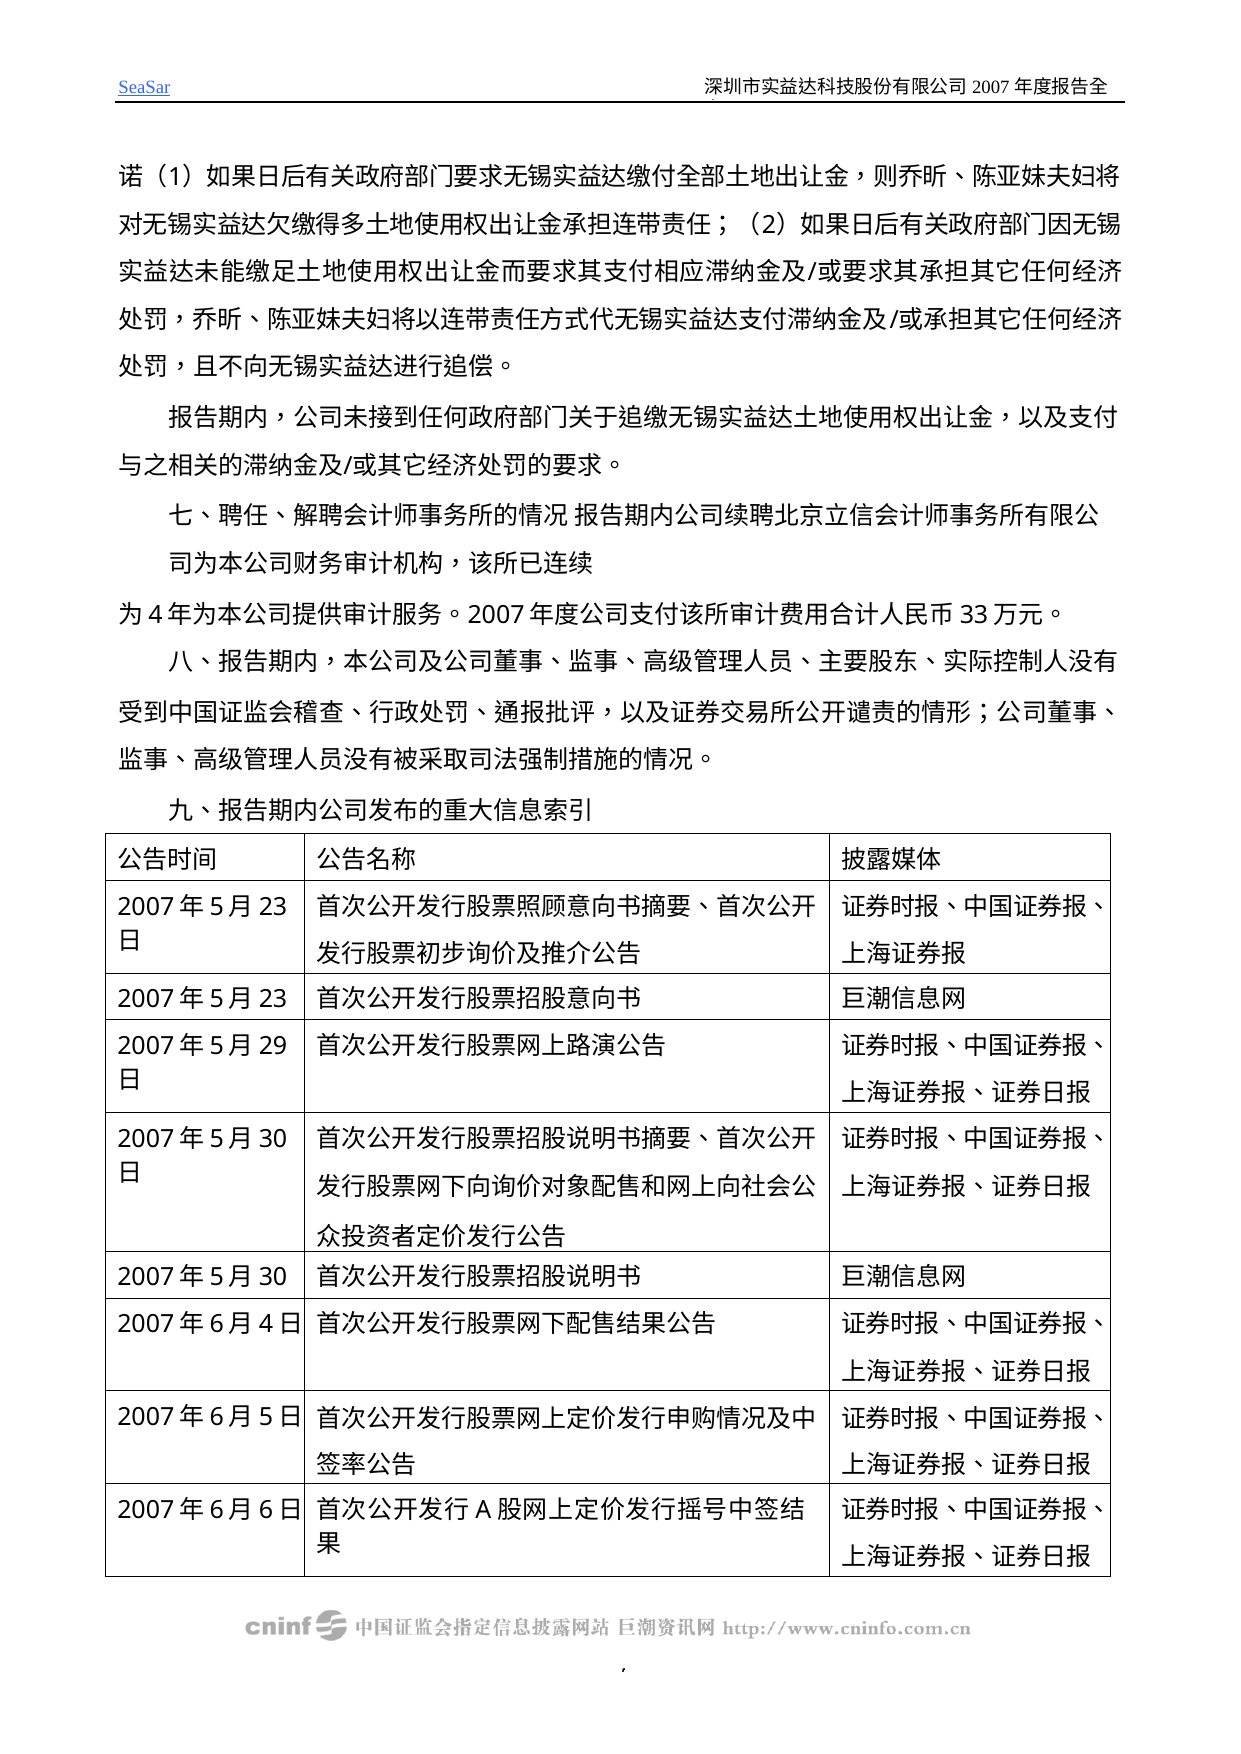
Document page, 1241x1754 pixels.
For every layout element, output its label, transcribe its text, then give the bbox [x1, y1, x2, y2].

table_cell 证券时报、中国证券报、 上海证券报、证券日报 [830, 1484, 1110, 1576]
table_cell 证券时报、中国证券报、 上海证券报、证券日报 [830, 1299, 1110, 1390]
table_header 公告名称 [305, 834, 829, 880]
table_cell 首次公开发行股票照顾意向书摘要、首次公开 发行股票初步询价及推介公告 [305, 881, 829, 972]
table_cell 首次公开发行股票招股意向书 [305, 974, 829, 1019]
text 报告期内，公司未接到任何政府部门关于追缴无锡实益达土地使用权出让金，以及支付 与之相关的滞纳金及/或其它经济处罚的要求。 [118, 400, 1124, 481]
picture [120, 1591, 1121, 1658]
table_cell 2007年6月6日 [106, 1484, 304, 1576]
table_cell 首次公开发行股票网上定价发行申购情况及中 签率公告 [305, 1391, 829, 1483]
text 受到中国证监会稽查、行政处罚、通报批评，以及证券交易所公开谴责的情形；公司董事、 监事、高级管理人员没有被采取司法强制措施的情况。 [118, 694, 1123, 776]
table_header 披露媒体 [830, 834, 1110, 880]
table_cell 首次公开发行股票招股说明书 [305, 1252, 829, 1297]
table_cell 首次公开发行股票网下配售结果公告 [305, 1299, 829, 1390]
table_cell 证券时报、中国证券报、 上海证券报、证券日报 [830, 1391, 1110, 1483]
table_cell 2007年5月23日 [106, 974, 304, 1019]
text 七、聘任、解聘会计师事务所的情况 报告期内公司续聘北京立信会计师事务所有限公司为本公司财务审计机构，该所已连续 [168, 498, 1124, 580]
table_cell 2007年5月29日 [106, 1020, 304, 1112]
table_cell 证券时报、中国证券报、 上海证券报、证券日报 [830, 1020, 1110, 1112]
table_cell 巨潮信息网 [830, 1252, 1110, 1297]
table_cell 2007年6月4日 [106, 1299, 304, 1390]
table_cell 证券时报、中国证券报、 上海证券报 [830, 881, 1110, 972]
table_cell 巨潮信息网 [830, 974, 1110, 1019]
table_cell 首次公开发行A股网上定价发行摇号中签结果 公告 [305, 1484, 829, 1576]
table_cell 首次公开发行股票招股说明书摘要、首次公开 发行股票网下向询价对象配售和网上向社会公 众投资者定价发行公告 [305, 1113, 829, 1251]
table_cell 证券时报、中国证券报、 上海证券报、证券日报 [830, 1113, 1110, 1251]
table_cell 2007年5月23日 [106, 881, 304, 972]
table_cell 2007年5月30日 [106, 1252, 304, 1297]
text 诺（1）如果日后有关政府部门要求无锡实益达缴付全部土地出让金，则乔昕、陈亚妹夫妇将 对无锡实益达欠缴得多土地使用权出让金承担连带责任；（2）如果日后有关政府部门因无锡 实益达未能缴足土地使用权出让金而要求其支付相应滞纳金及/或要求其承担其它任何经济 处罚，乔昕、陈亚妹夫妇将以连带责任方式代无锡实益达支付滞纳金及/或承担其它任何经济 处罚，且不向无锡实益达进行追偿。 [118, 159, 1123, 383]
text 为4年为本公司提供审计服务。2007年度公司支付该所审计费用合计人民币33万元。 八、报告期内，本公司及公司董事、监事、高级管理人员、主要股东、实际控制人没有 [118, 596, 1124, 678]
text 九、报告期内公司发布的重大信息索引 [168, 793, 1124, 827]
table_header 公告时间 [106, 834, 304, 880]
table_cell 2007年5月30日 [106, 1113, 304, 1251]
table_cell 2007年6月5日 [106, 1391, 304, 1483]
table_cell 首次公开发行股票网上路演公告 [305, 1020, 829, 1112]
